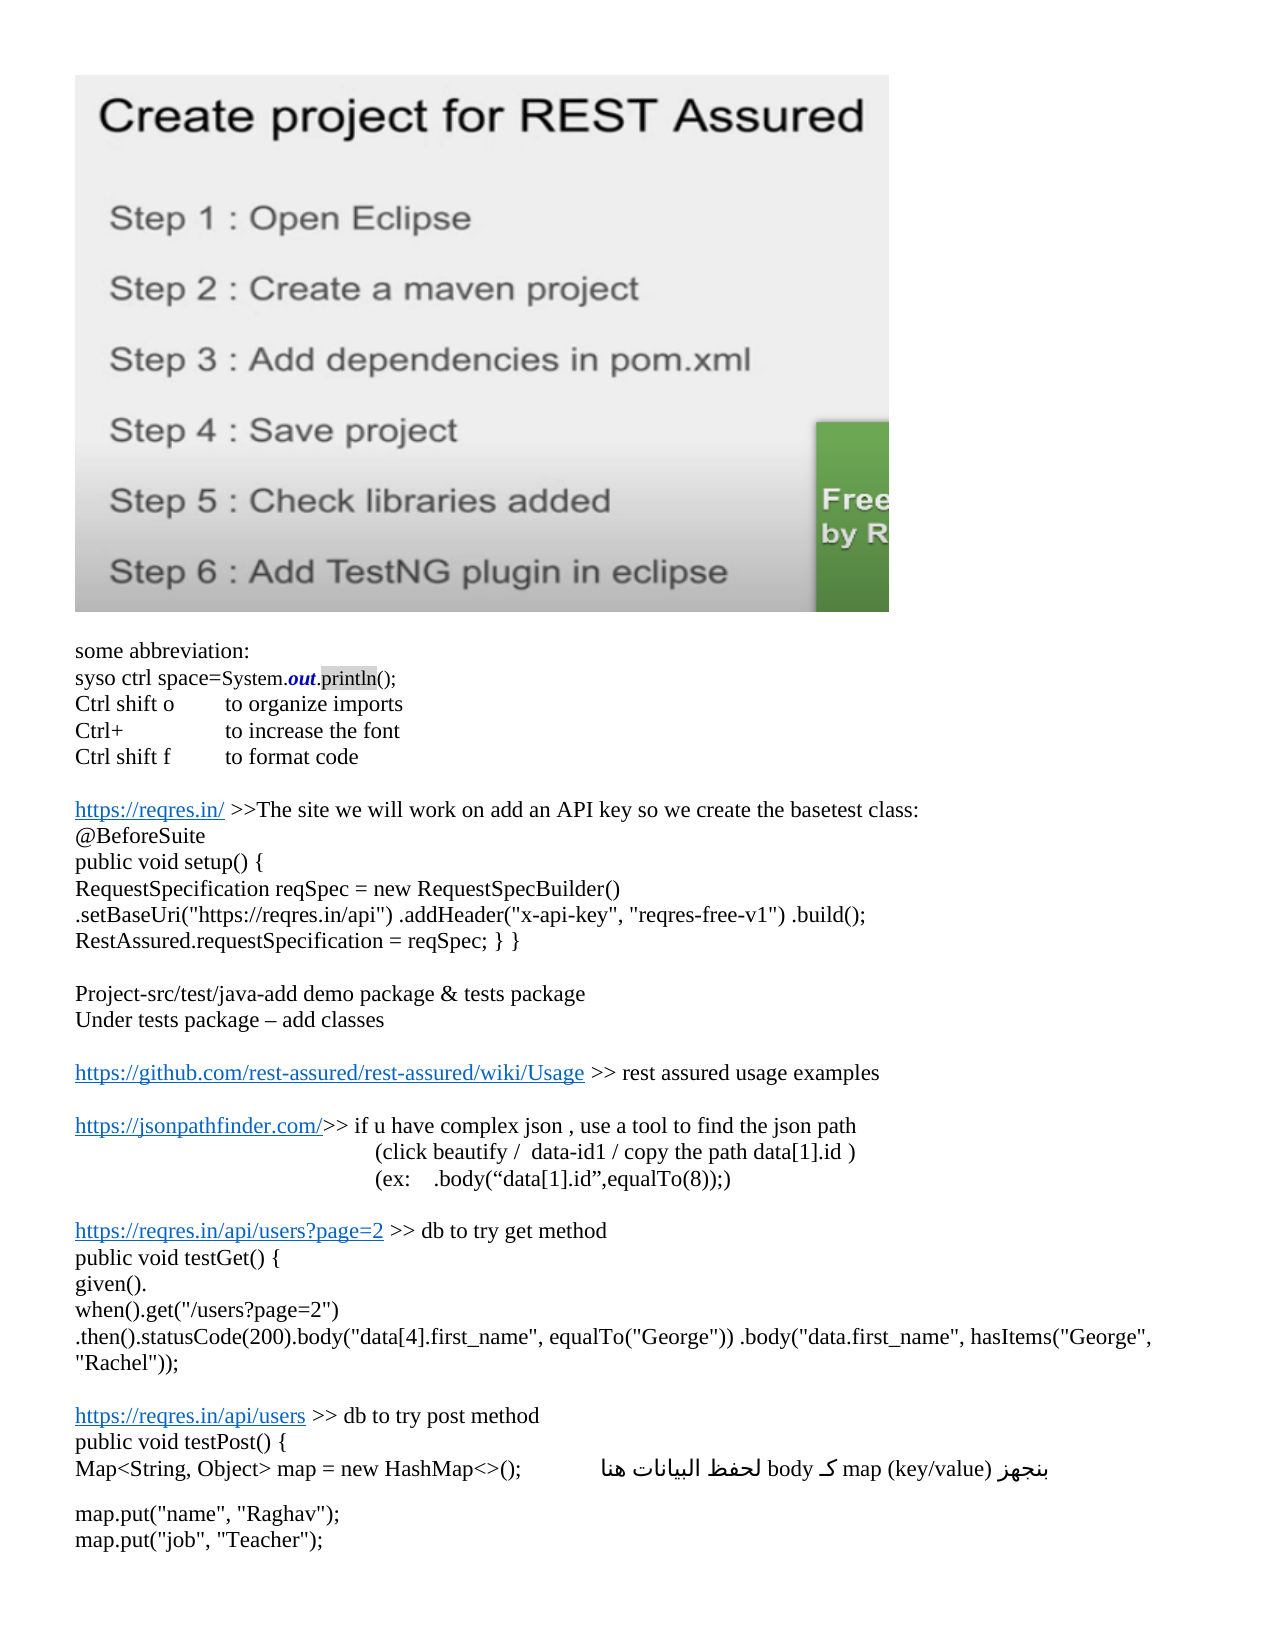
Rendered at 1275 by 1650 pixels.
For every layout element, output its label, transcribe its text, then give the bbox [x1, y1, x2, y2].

text public void setup() { [75, 848, 1200, 875]
text public void testPost() { [75, 1428, 1200, 1454]
text (ex: .body(“data[1].id”,equalTo(8));) [300, 1165, 1200, 1191]
text https://reqres.in/api/users >> db to try post method [75, 1402, 1200, 1428]
text https://reqres.in/api/users?page=2 >> db to try get method [75, 1217, 1200, 1244]
text https://jsonpathfinder.com/>> if u have complex json , use a tool to find the json path [75, 1112, 1200, 1138]
text https://reqres.in/ >>The site we will work on add an API key so we create the basetest class: [75, 796, 1200, 822]
text public void testGet() { [75, 1244, 1200, 1270]
text when().get("/users?page=2") [75, 1296, 1200, 1323]
text .setBaseUri("https://reqres.in/api") .addHeader("x-api-key", "reqres-free-v1") .build(); [75, 901, 1200, 927]
text RequestSpecification reqSpec = new RequestSpecBuilder() [75, 875, 1200, 901]
text RestAssured.requestSpecification = reqSpec; } } [75, 927, 1200, 954]
text Ctrl shift f to format code [75, 743, 1200, 769]
text map.put("job", "Teacher"); [75, 1526, 1200, 1552]
text Under tests package – add classes [75, 1007, 1200, 1033]
text map.put("name", "Raghav"); [75, 1500, 1200, 1526]
text Project-src/test/java-add demo package & tests package [75, 980, 1200, 1007]
text Ctrl shift o to organize imports [75, 690, 1200, 717]
text @BeforeSuite [75, 822, 1200, 848]
text given(). [75, 1270, 1200, 1296]
picture [75, 75, 889, 612]
text https://github.com/rest-assured/rest-assured/wiki/Usage >> rest assured usage examples [75, 1059, 1200, 1086]
text Ctrl+ to increase the font [75, 717, 1200, 743]
text Map<String, Object> map = new HashMap<>(); لحفظ البيانات هنا body كـ map (key/value) بنجهز [75, 1454, 1200, 1481]
text syso ctrl space=System.out.println(); [75, 664, 1200, 690]
text some abbreviation: [75, 638, 1200, 664]
text .then().statusCode(200).body("data[4].first_name", equalTo("George")) .body("data.first_name", hasItems("George", "Rachel")); [75, 1323, 1200, 1376]
text (click beautify / data-id1 / copy the path data[1].id ) [300, 1138, 1200, 1165]
